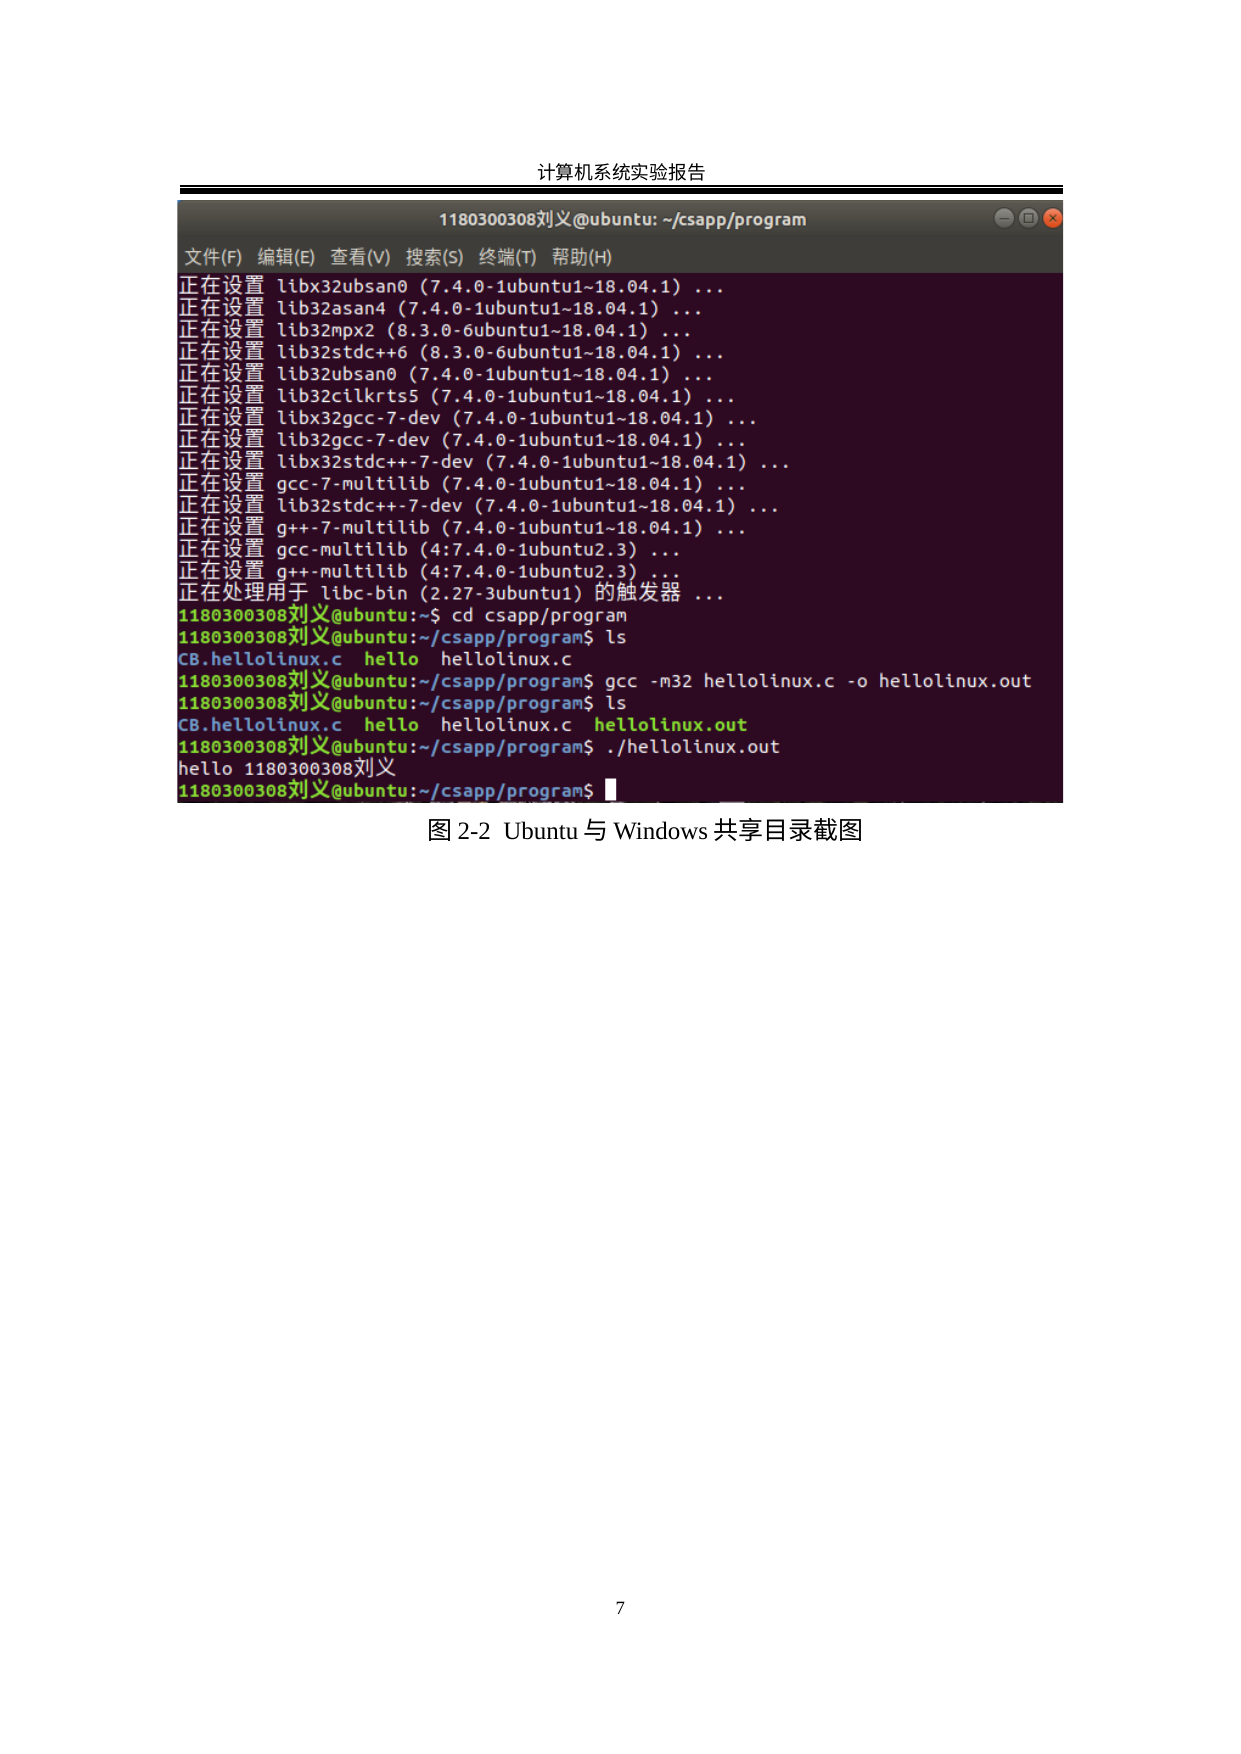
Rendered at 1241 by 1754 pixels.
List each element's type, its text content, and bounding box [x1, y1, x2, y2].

picture [177, 200, 1064, 803]
text 图2-2 Ubuntu与Windows共享目录截图 [177, 810, 1063, 846]
